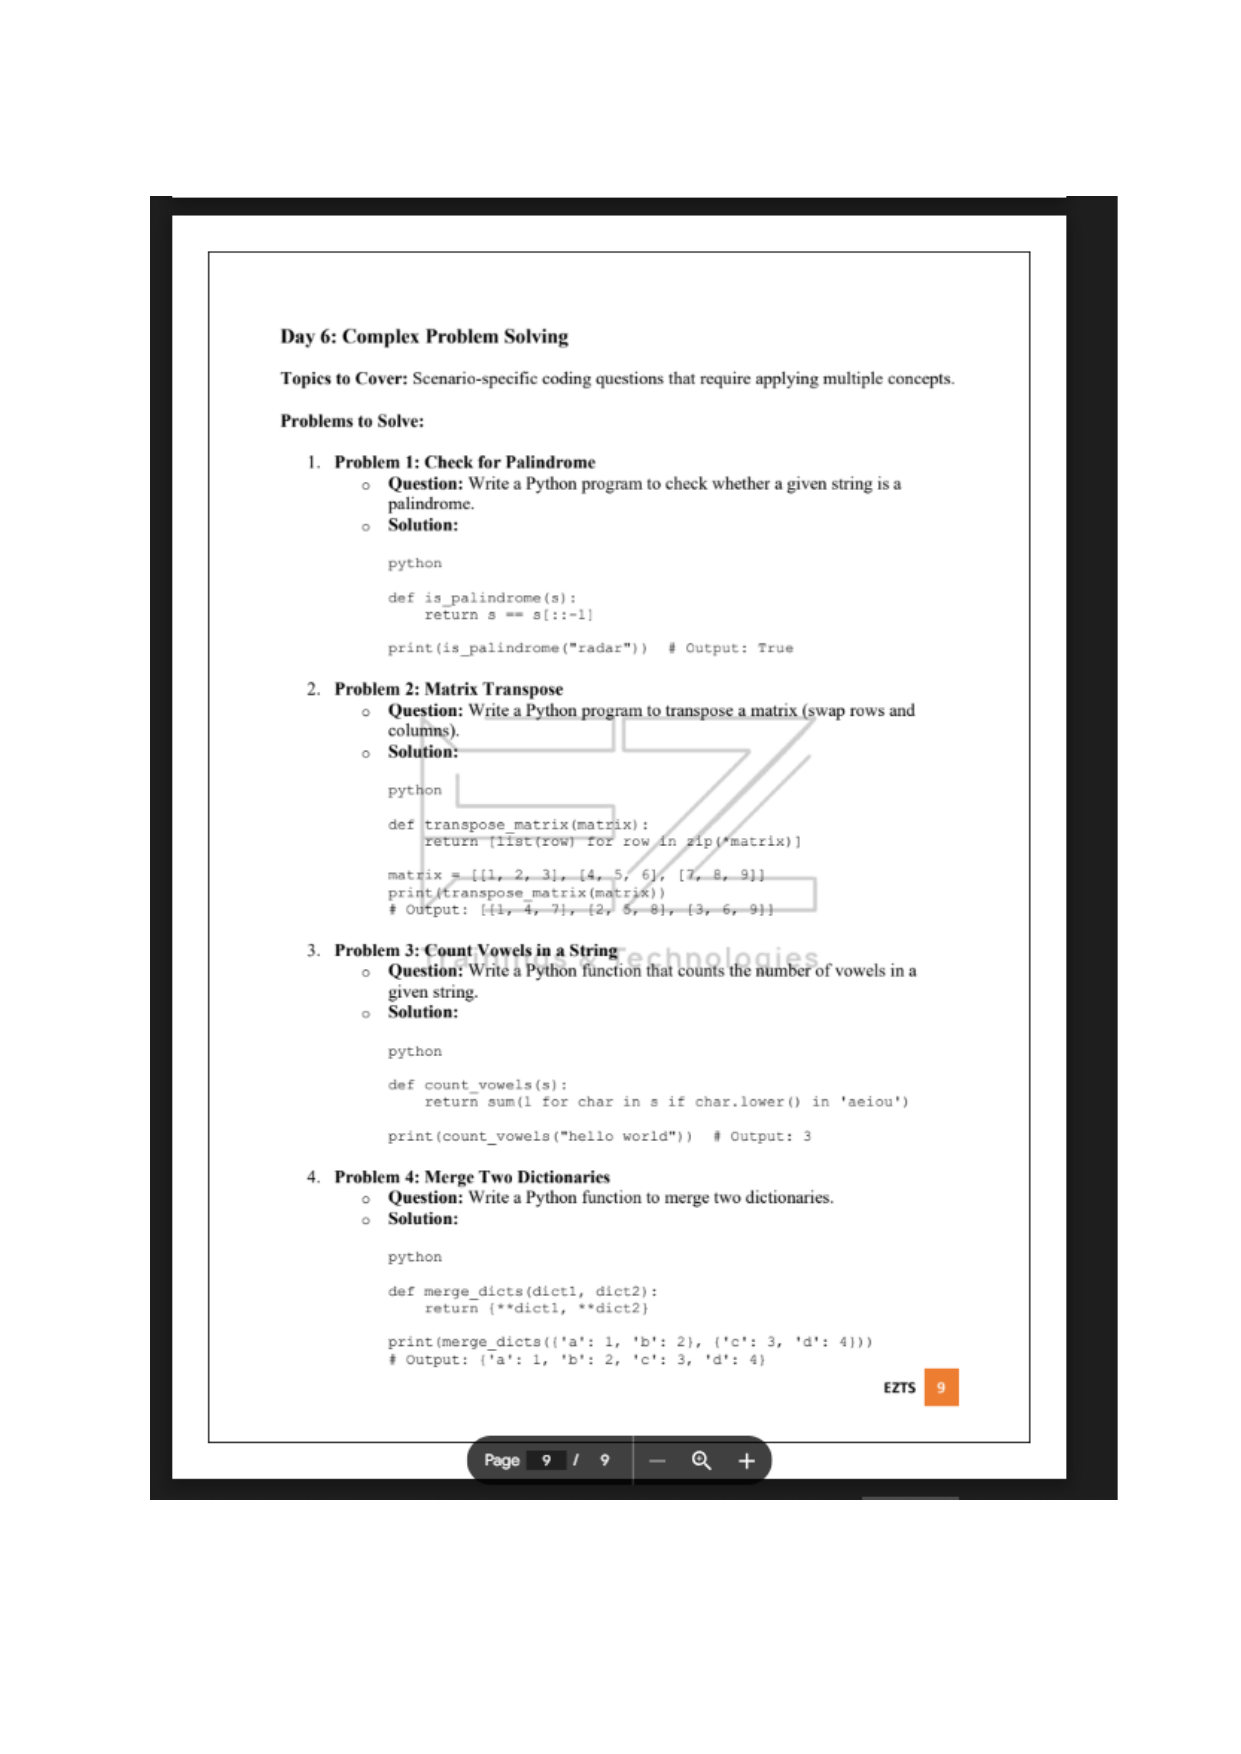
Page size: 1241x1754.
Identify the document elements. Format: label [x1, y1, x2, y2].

picture [150, 196, 1118, 1500]
